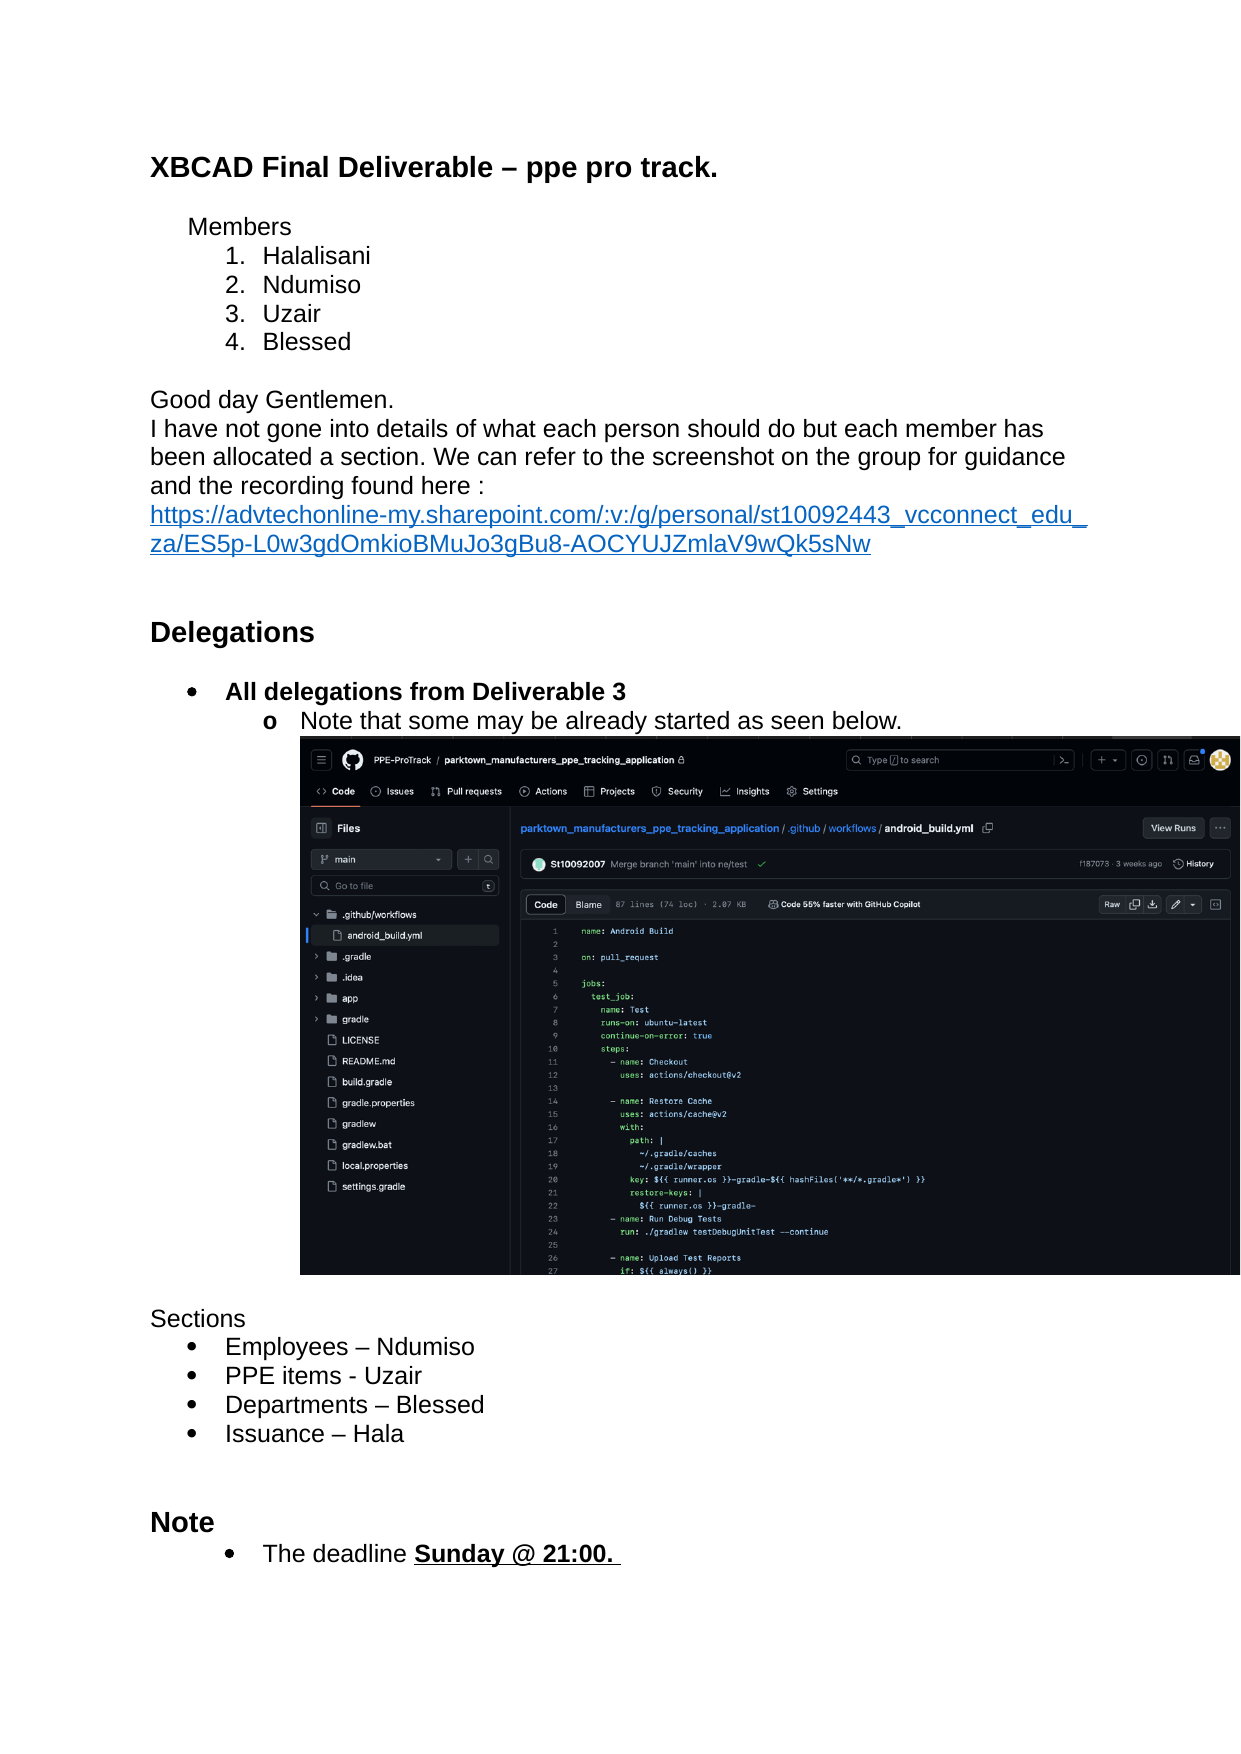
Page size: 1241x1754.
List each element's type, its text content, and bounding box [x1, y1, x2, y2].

picture [300, 736, 1241, 1275]
subtitle Delegations [150, 615, 1090, 648]
list Uzair [225, 298, 1090, 327]
list Departments – Blessed [187, 1390, 1090, 1419]
list Employees – Ndumiso [187, 1332, 1090, 1361]
subtitle Note [150, 1505, 1090, 1539]
list All delegations from Deliverable 3 [187, 677, 1090, 706]
text I have not gone into details of what each person should do but each member has been allocated a section. We can refer to the screenshot on the group for guidance and the recording found here : https://advtechonline-my.sharepoint.com/:v:/g/personal/st10092443_vcconnect_edu_za/ES5p-L0w3gdOmkioBMuJo3gBu8-AOCYUJZmlaV9wQk5sNw [150, 413, 1090, 557]
list PPE items - Uzair [187, 1361, 1090, 1390]
list Halalisani [225, 241, 1090, 270]
list Issuance – Hala [187, 1419, 1090, 1448]
text Sections [150, 1304, 1090, 1332]
text Good day Gentlemen. [150, 385, 1090, 413]
list The deadline Sunday @ 21:00. [225, 1539, 1090, 1568]
text Members [187, 212, 1090, 241]
list Blessed [225, 327, 1090, 356]
list Ndumiso [225, 270, 1090, 298]
list Note that some may be already started as seen below. [262, 706, 1090, 737]
subtitle XBCAD Final Deliverable – ppe pro track. [150, 150, 1090, 183]
